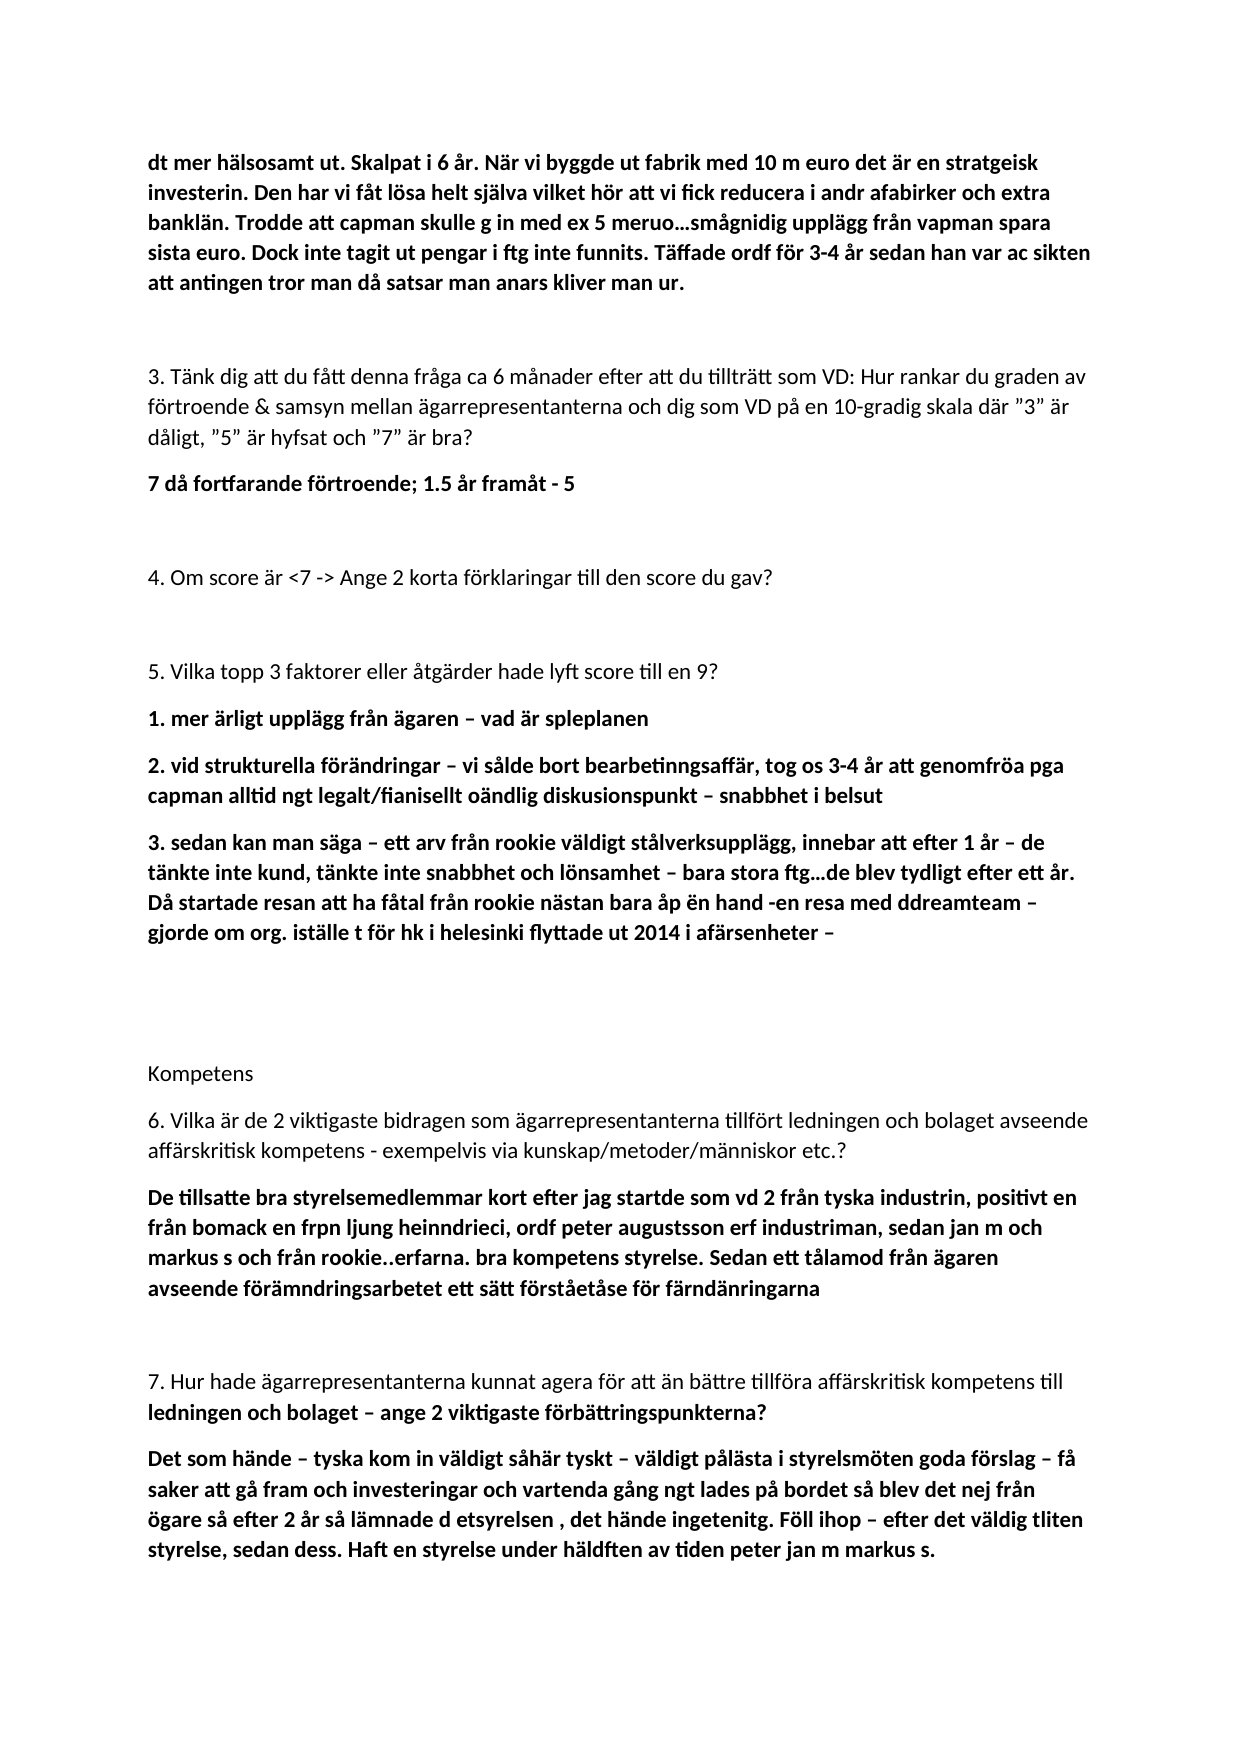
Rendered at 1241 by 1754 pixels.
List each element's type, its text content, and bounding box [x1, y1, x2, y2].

text De tillsatte bra styrelsemedlemmar kort efter jag startde som vd 2 från tyska industrin, positivt en från bomack en frpn ljung heinndrieci, ordf peter augustsson erf industriman, sedan jan m och markus s och från rookie..erfarna. bra kompetens styrelse. Sedan ett tålamod från ägaren avseende förämndringsarbetet ett sätt förståetåse för färndänringarna [148, 1183, 1093, 1302]
text 7. Hur hade ägarrepresentanterna kunnat agera för att än bättre tillföra affärskritisk kompetens till ledningen och bolaget – ange 2 viktigaste förbättringspunkterna? [148, 1367, 1093, 1426]
text 2. vid strukturella förändringar – vi sålde bort bearbetinngsaffär, tog os 3-4 år att genomfröa pga capman alltid ngt legalt/fianisellt oändlig diskusionspunkt – snabbhet i belsut [148, 751, 1093, 809]
text Det som hände – tyska kom in väldigt såhär tyskt – väldigt pålästa i styrelsmöten goda förslag – få saker att gå fram och investeringar och vartenda gång ngt lades på bordet så blev det nej från ögare så efter 2 år så lämnade d etsyrelsen , det hände ingetenitg. Föll ihop – efter det väldig tliten styrelse, sedan dess. Haft en styrelse under häldften av tiden peter jan m markus s. [148, 1444, 1093, 1563]
text 7 då fortfarande förtroende; 1.5 år framåt - 5 [148, 469, 1093, 497]
text 4. Om score är <7 -> Ange 2 korta förklaringar till den score du gav? [148, 563, 1093, 591]
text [148, 148, 1093, 296]
text 6. Vilka är de 2 viktigaste bidragen som ägarrepresentanterna tillfört ledningen och bolaget avseende affärskritisk kompetens - exempelvis via kunskap/metoder/människor etc.? [148, 1106, 1093, 1164]
text 5. Vilka topp 3 faktorer eller åtgärder hade lyft score till en 9? [148, 657, 1093, 685]
text 3. Tänk dig att du fått denna fråga ca 6 månader efter att du tillträtt som VD: Hur rankar du graden av förtroende & samsyn mellan ägarrepresentanterna och dig som VD på en 10-gradig skala där ”3” är dåligt, ”5” är hyfsat och ”7” är bra? [148, 362, 1093, 451]
text 3. sedan kan man säga – ett arv från rookie väldigt stålverksupplägg, innebar att efter 1 år – de tänkte inte kund, tänkte inte snabbhet och lönsamhet – bara stora ftg…de blev tydligt efter ett år. Då startade resan att ha fåtal från rookie nästan bara åp ën hand -en resa med ddreamteam – gjorde om org. iställe t för hk i helesinki flyttade ut 2014 i afärsenheter – [148, 828, 1093, 946]
text 1. mer ärligt upplägg från ägaren – vad är spleplanen [148, 704, 1093, 732]
text Kompetens [148, 1059, 1093, 1087]
